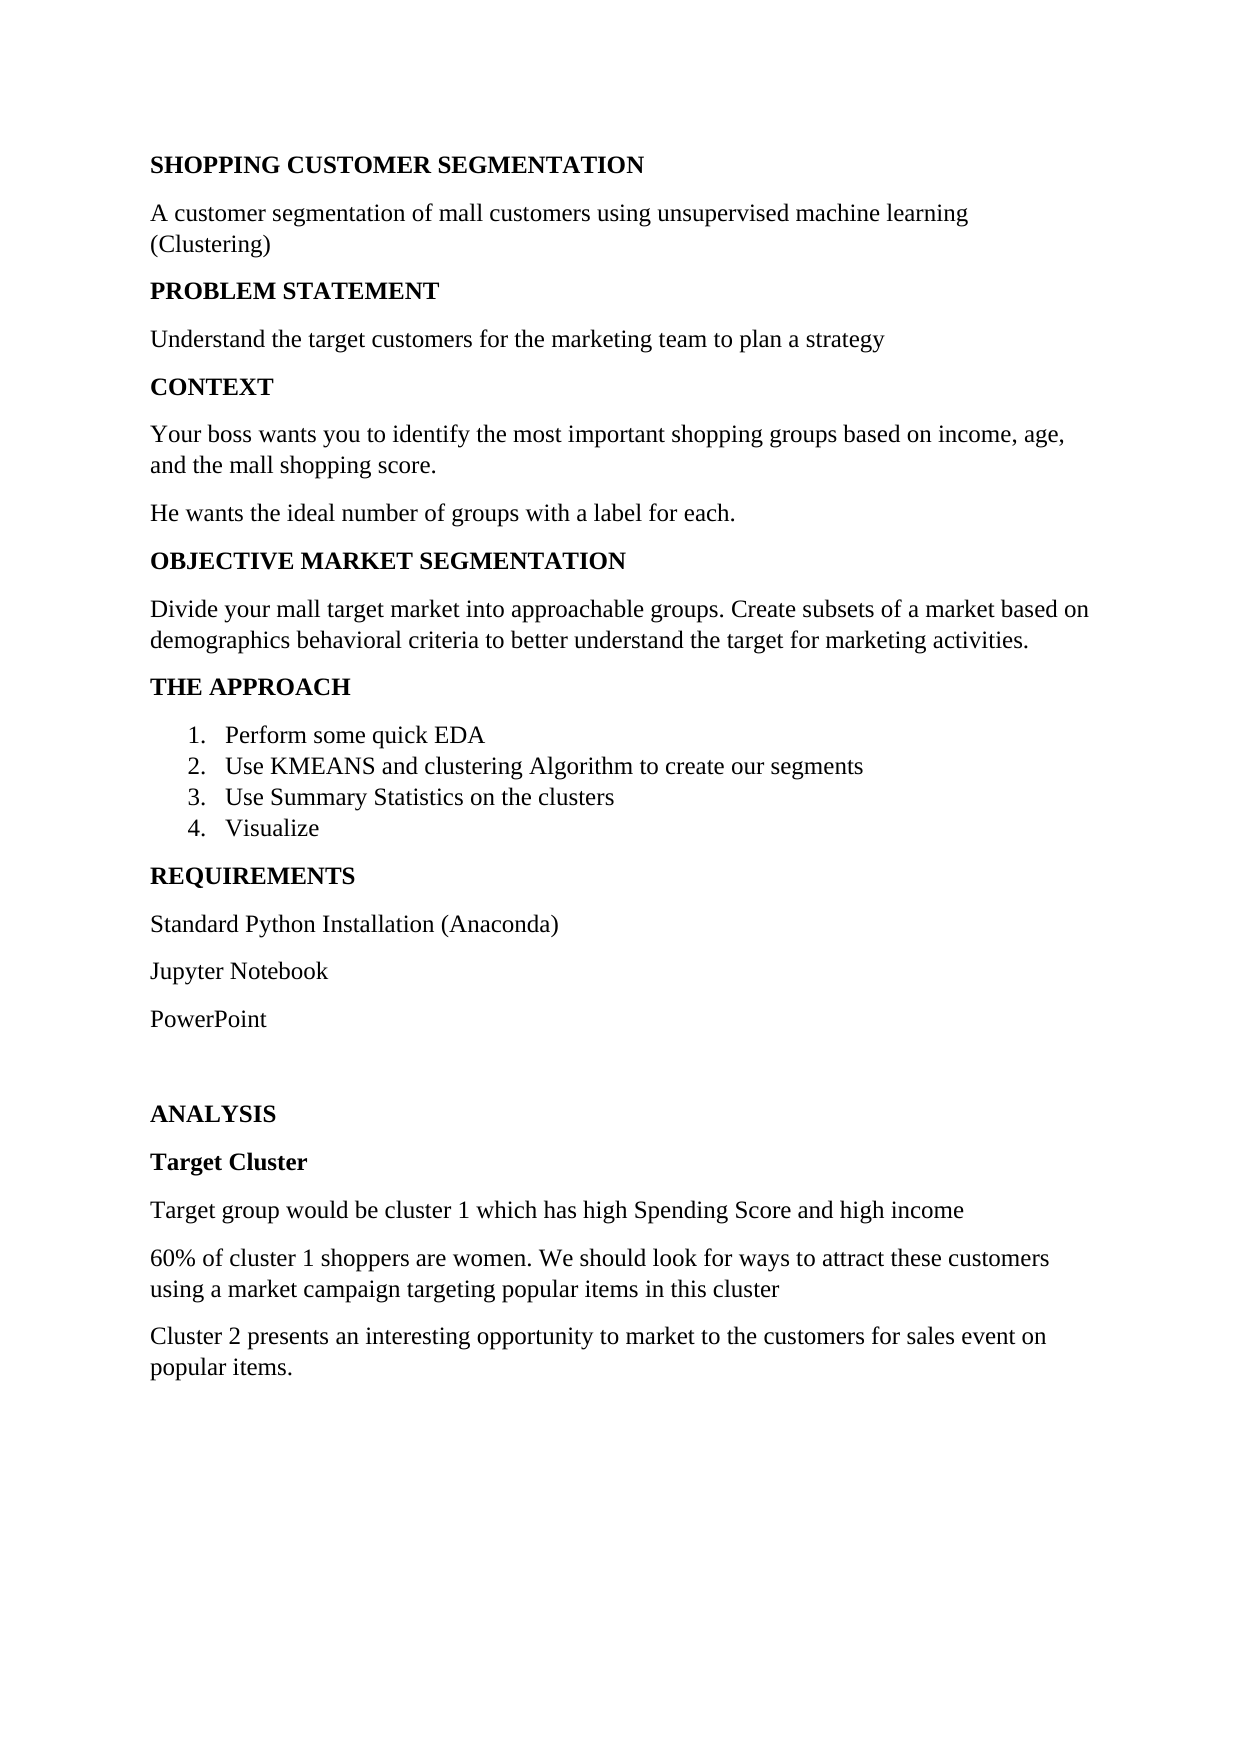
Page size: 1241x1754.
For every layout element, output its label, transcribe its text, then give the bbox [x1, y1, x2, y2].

text Cluster 2 presents an interesting opportunity to market to the customers for sales event on popular items. [150, 1321, 1090, 1381]
text PROBLEM STATEMENT [150, 276, 1090, 305]
text A customer segmentation of mall customers using unsupervised machine learning (Clustering) [150, 198, 1090, 257]
list Use KMEANS and clustering Algorithm to create our segments [187, 751, 1090, 780]
text He wants the ideal number of groups with a label for each. [150, 498, 1090, 527]
text CONTEXT [150, 372, 1090, 401]
text Your boss wants you to identify the most important shopping groups based on income, age, and the mall shopping score. [150, 419, 1090, 479]
text Target Cluster [150, 1147, 1090, 1176]
text ANALYSIS [150, 1099, 1090, 1128]
text OBJECTIVE MARKET SEGMENTATION [150, 546, 1090, 575]
text REQUIREMENTS [150, 861, 1090, 890]
list Use Summary Statistics on the clusters [187, 782, 1090, 811]
text THE APPROACH [150, 672, 1090, 701]
list Visualize [187, 813, 1090, 842]
text Jupyter Notebook [150, 956, 1090, 985]
text SHOPPING CUSTOMER SEGMENTATION [150, 150, 1090, 179]
list Perform some quick EDA [187, 720, 1090, 749]
text Target group would be cluster 1 which has high Spending Score and high income [150, 1195, 1090, 1224]
text Standard Python Installation (Anaconda) [150, 909, 1090, 937]
text Understand the target customers for the marketing team to plan a strategy [150, 324, 1090, 353]
text Divide your mall target market into approachable groups. Create subsets of a market based on demographics behavioral criteria to better understand the target for marketing activities. [150, 594, 1090, 653]
text PowerPoint [150, 1004, 1090, 1033]
text 60% of cluster 1 shoppers are women. We should look for ways to attract these customers using a market campaign targeting popular items in this cluster [150, 1243, 1090, 1302]
